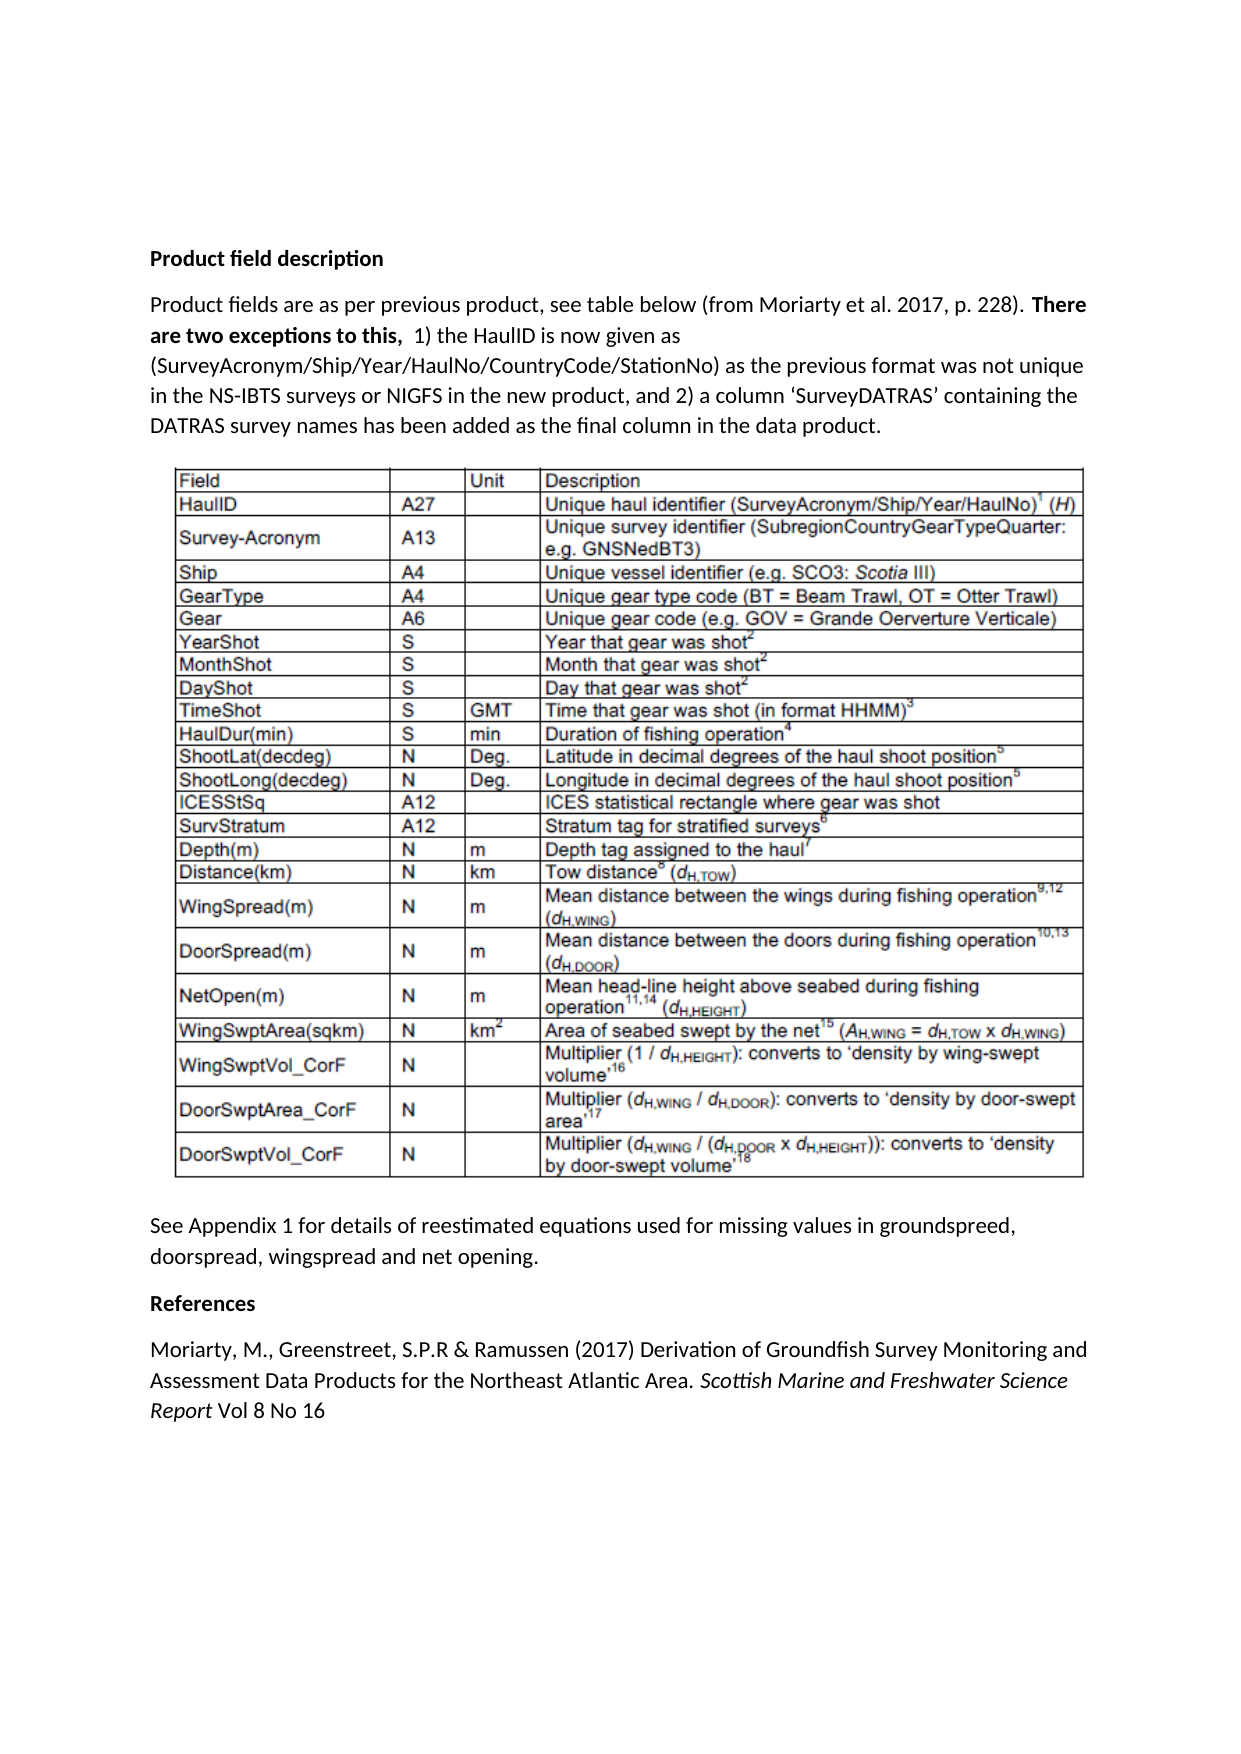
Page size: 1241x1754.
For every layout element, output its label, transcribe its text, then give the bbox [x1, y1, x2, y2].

text Product field description [150, 244, 1090, 272]
picture [150, 458, 1091, 1193]
text See Appendix 1 for details of reestimated equations used for missing values in groundspreed, doorspread, wingspread and net opening. [150, 1212, 1090, 1270]
text Moriarty, M., Greenstreet, S.P.R & Ramussen (2017) Derivation of Groundfish Survey Monitoring and Assessment Data Products for the Northeast Atlantic Area. Scottish Marine and Freshwater Science Report Vol 8 No 16 [150, 1336, 1090, 1424]
text References [150, 1289, 1090, 1317]
text Product fields are as per previous product, see table below (from Moriarty et al. 2017, p. 228). There are two exceptions to this, 1) the HaulID is now given as (SurveyAcronym/Ship/Year/HaulNo/CountryCode/StationNo) as the previous format was not unique in the NS-IBTS surveys or NIGFS in the new product, and 2) a column ‘SurveyDATRAS’ containing the DATRAS survey names has been added as the final column in the data product. [150, 291, 1090, 439]
